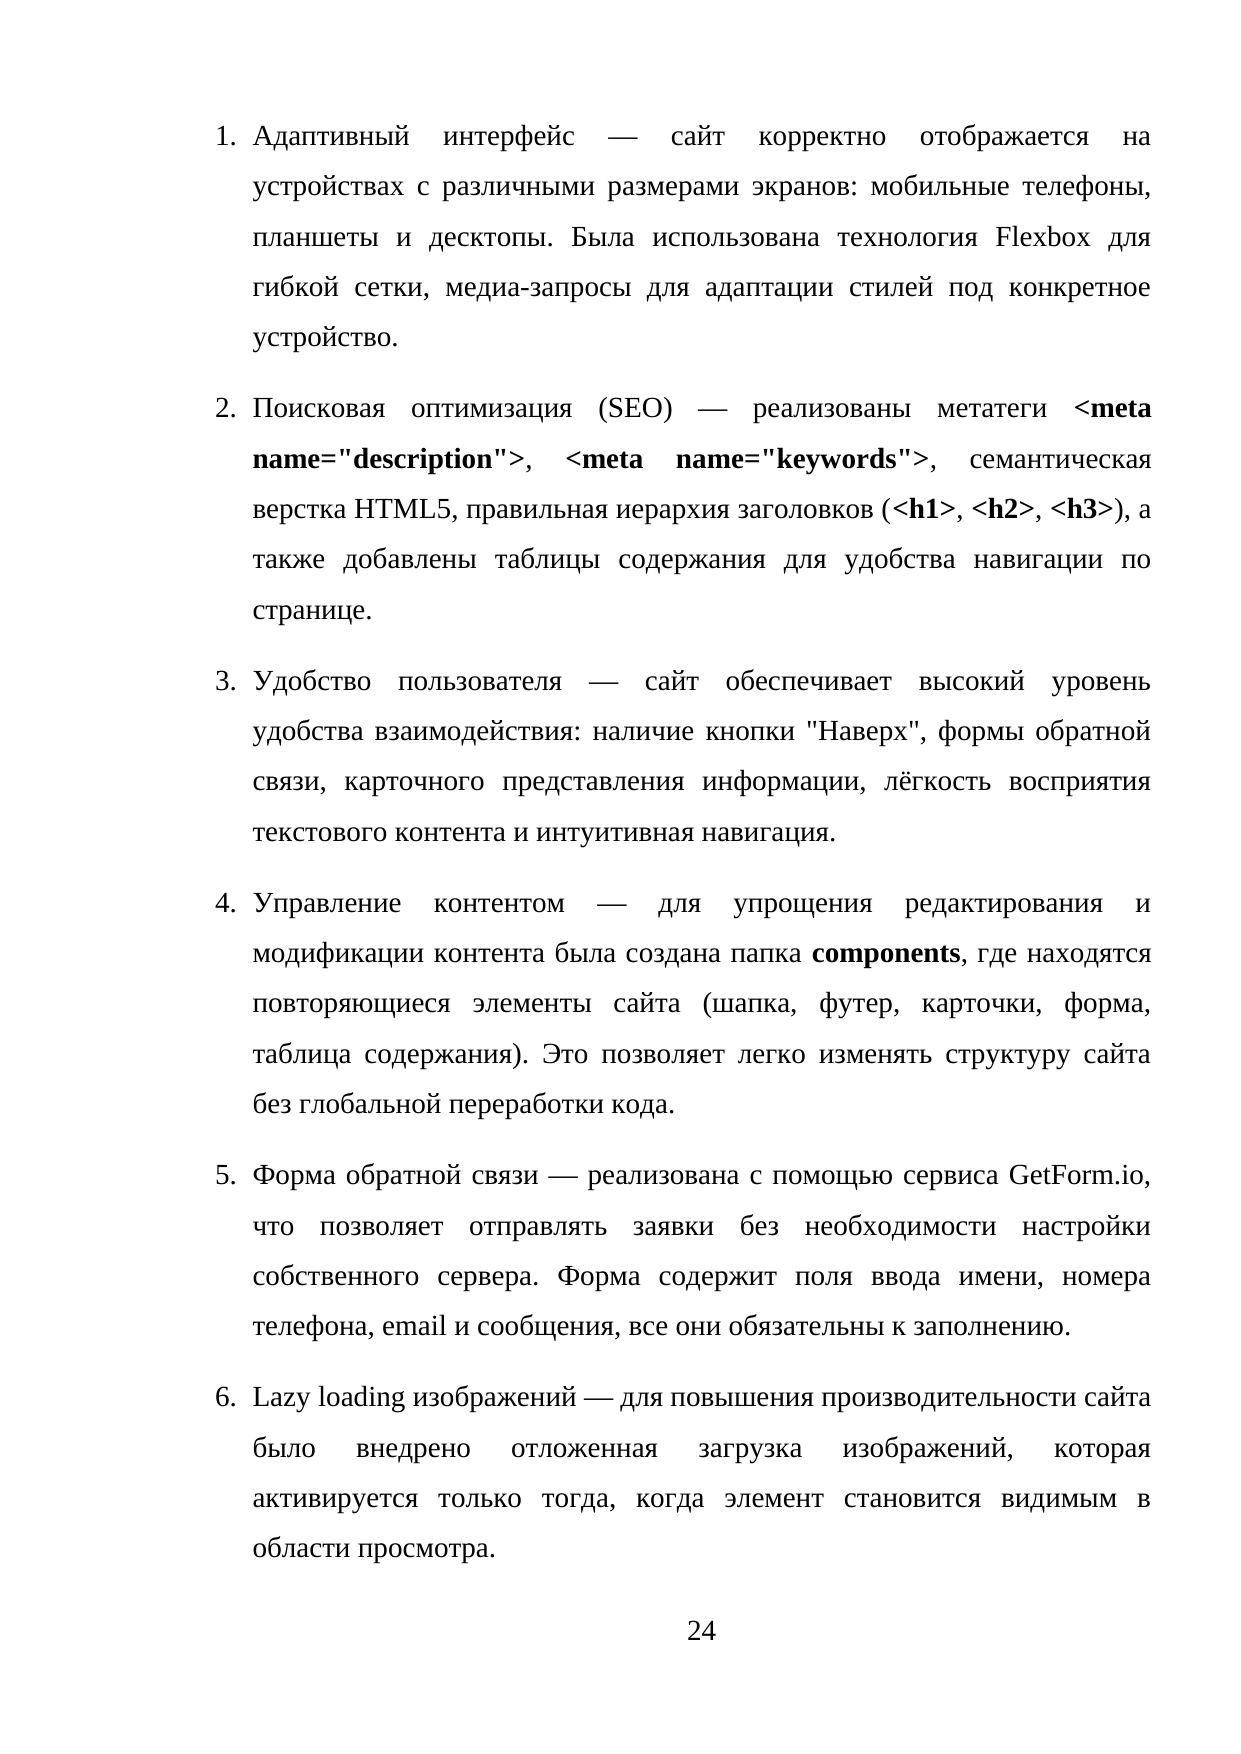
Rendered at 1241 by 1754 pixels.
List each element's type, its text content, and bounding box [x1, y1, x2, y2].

list Управление контентом — для упрощения редактирования и модификации контента была создана папка components, где находятся повторяющиеся элементы сайта (шапка, футер, карточки, форма, таблица содержания). Это позволяет легко изменять структуру сайта без глобальной переработки кода. [215, 885, 1152, 1120]
list Удобство пользователя — сайт обеспечивает высокий уровень удобства взаимодействия: наличие кнопки "Наверх", формы обратной связи, карточного представления информации, лёгкость восприятия текстового контента и интуитивная навигация. [215, 663, 1152, 847]
list Адаптивный интерфейс — сайт корректно отображается на устройствах с различными размерами экранов: мобильные телефоны, планшеты и десктопы. Была использована технология Flexbox для гибкой сетки, медиа-запросы для адаптации стилей под конкретное устройство. [215, 118, 1152, 353]
list Lazy loading изображений — для повышения производительности сайта было внедрено отложенная загрузка изображений, которая активируется только тогда, когда элемент становится видимым в области просмотра. [215, 1379, 1152, 1564]
list Поисковая оптимизация (SEO) — реализованы метатеги <meta name="description">, <meta name="keywords">, семантическая верстка HTML5, правильная иерархия заголовков (<h1>, <h2>, <h3>), а также добавлены таблицы содержания для удобства навигации по странице. [215, 391, 1152, 625]
